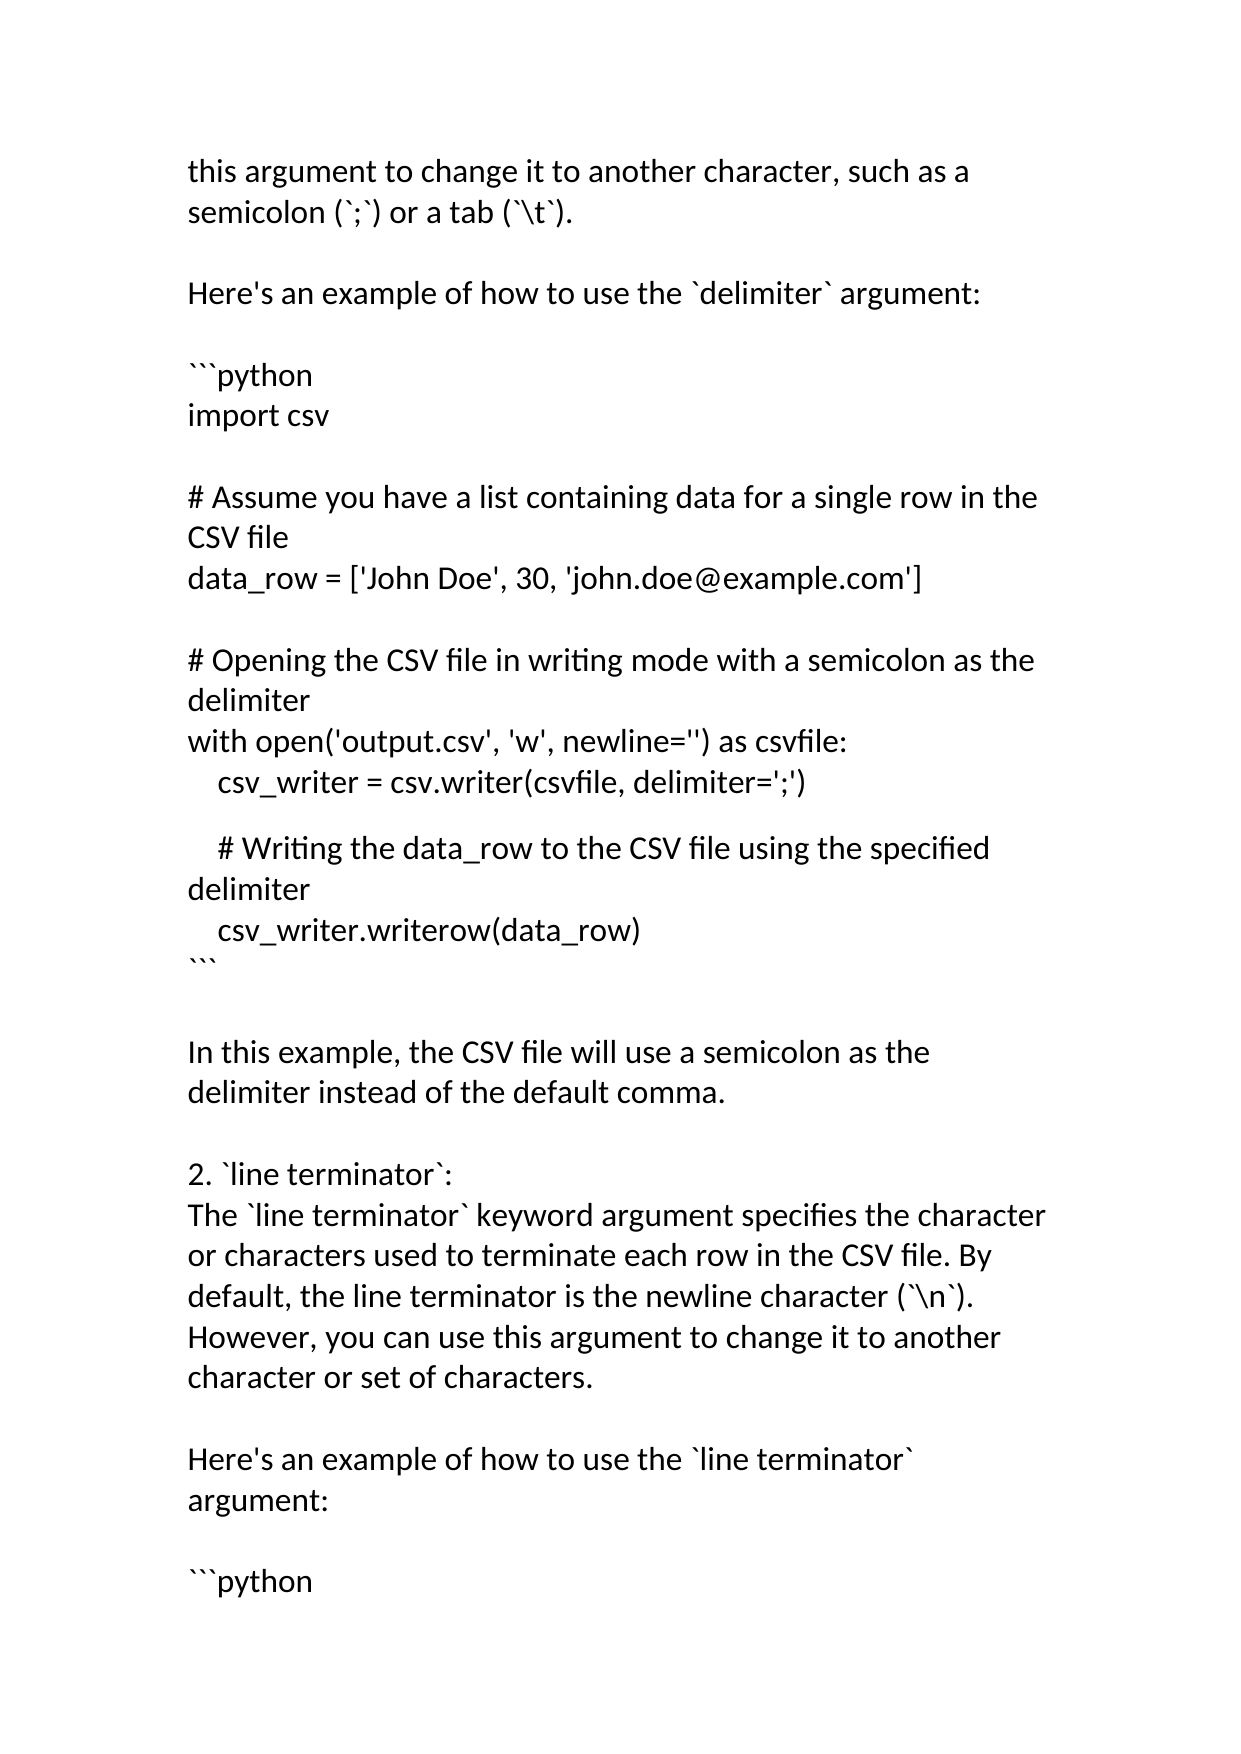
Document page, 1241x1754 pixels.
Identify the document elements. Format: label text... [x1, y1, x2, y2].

list import csv [187, 394, 1053, 435]
list Here's an example of how to use the `line terminator` argument: [187, 1438, 1053, 1519]
list In this example, the CSV file will use a semicolon as the delimiter instead of the default comma. [187, 1031, 1053, 1112]
list The `line terminator` keyword argument specifies the character or characters used to terminate each row in the CSV file. By default, the line terminator is the newline character (`\n`). However, you can use this argument to change it to another character or set of characters. [187, 1194, 1053, 1397]
list with open('output.csv', 'w', newline='') as csvfile: [187, 720, 1053, 761]
list csv_writer.writerow(data_row) [187, 908, 1053, 949]
list # Assume you have a list containing data for a single row in the CSV file [187, 476, 1053, 557]
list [187, 150, 1053, 231]
list ``` [187, 949, 1053, 990]
list ```python [187, 354, 1053, 394]
list data_row = ['John Doe', 30, 'john.doe@example.com'] [187, 557, 1053, 598]
list # Opening the CSV file in writing mode with a semicolon as the delimiter [187, 639, 1053, 720]
list csv_writer = csv.writer(csvfile, delimiter=';') [187, 761, 1053, 802]
list 2. `line terminator`: [187, 1153, 1053, 1194]
list # Writing the data_row to the CSV file using the specified delimiter [187, 827, 1053, 908]
list Here's an example of how to use the `delimiter` argument: [187, 272, 1053, 313]
list ```python [187, 1560, 1053, 1601]
